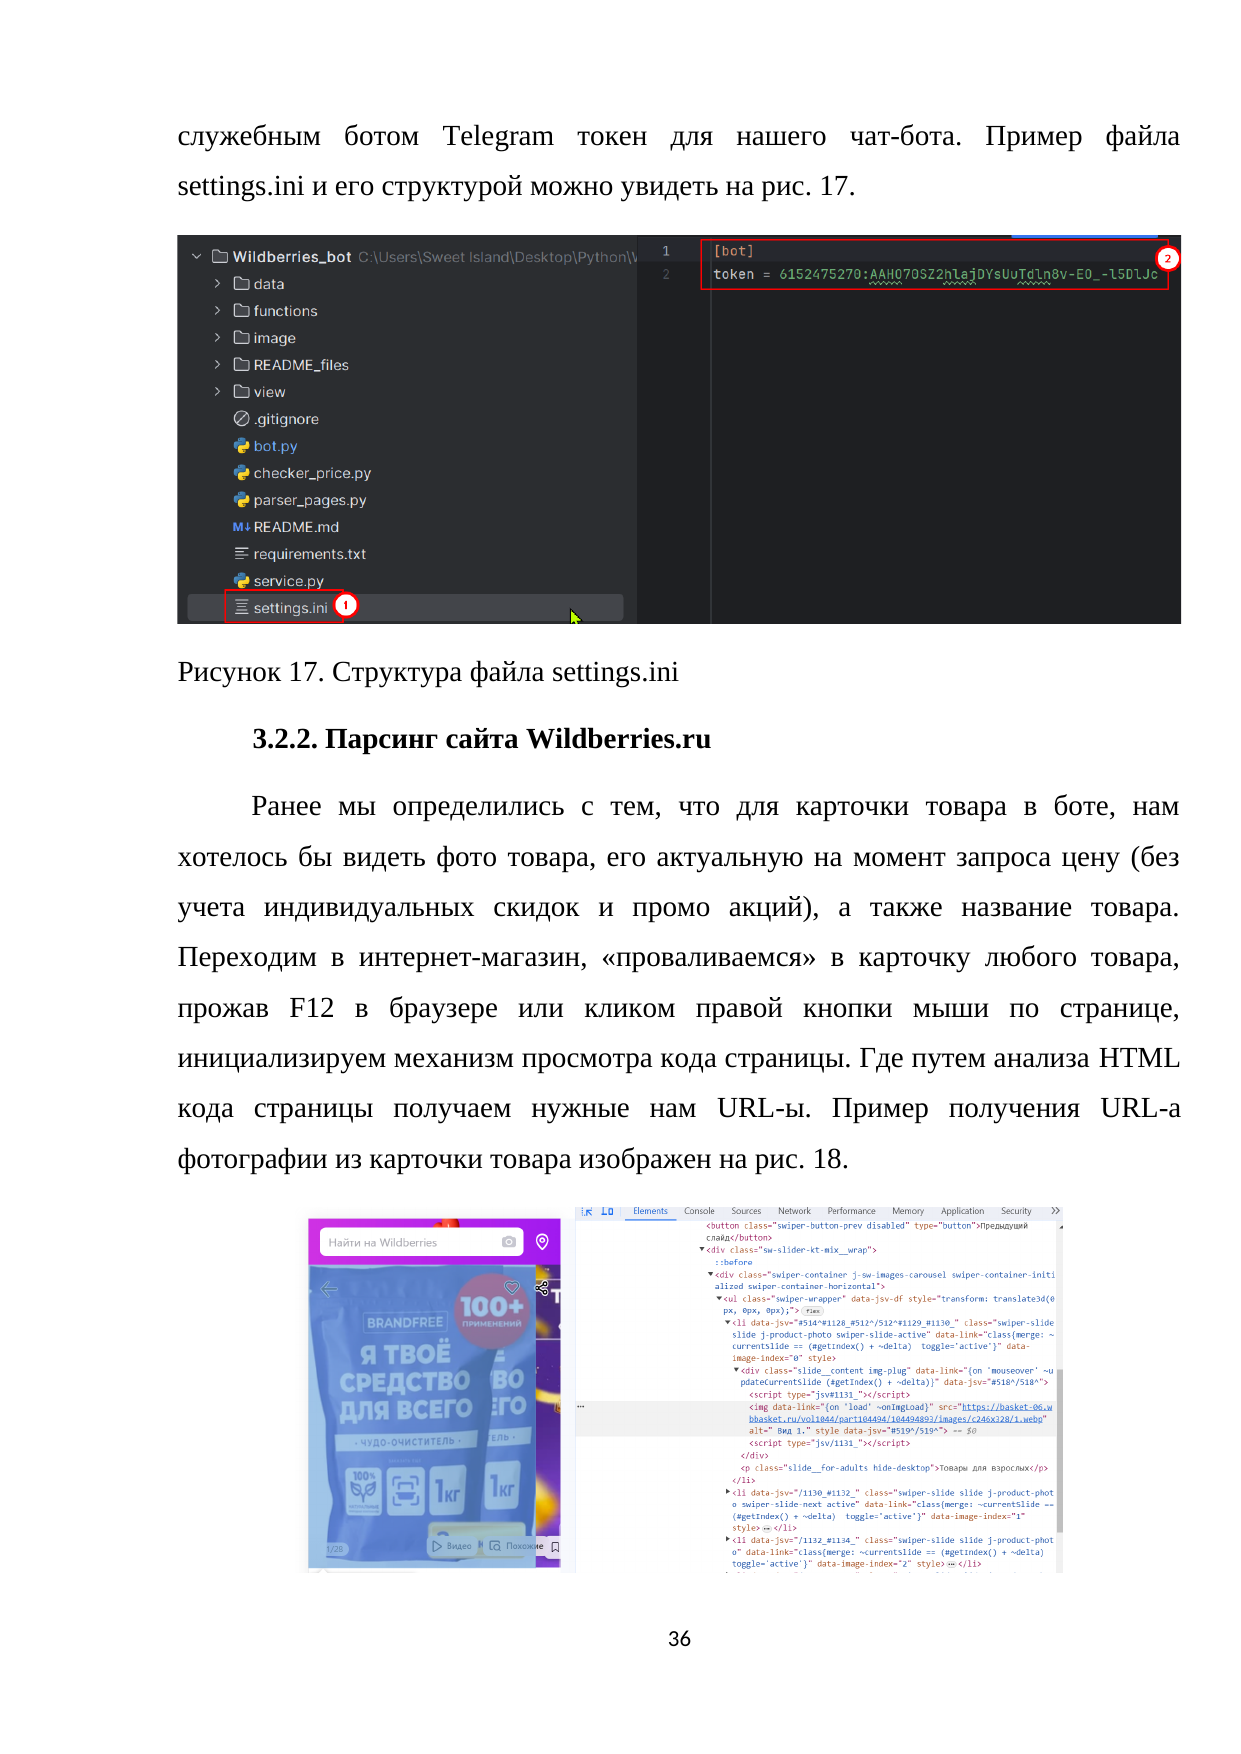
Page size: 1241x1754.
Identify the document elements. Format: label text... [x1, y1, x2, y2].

text Ранее мы определились с тем, что для карточки товара в боте, нам хотелось бы видеть фото товара, его актуальную на момент запроса цену (без учета индивидуальных скидок и промо акций), а также название товара. Переходим в интернет-магазин, «проваливаемся» в карточку любого товара, прожав F12 в браузере или кликом правой кнопки мыши по странице, инициализируем механизм просмотра кода страницы. Где путем анализа HTML кода страницы получаем нужные нам URL-ы. Пример получения URL-а фотографии из карточки товара изображен на рис. 18. [177, 788, 1181, 1174]
picture [177, 235, 1182, 624]
list Парсинг сайта Wildberries.ru [252, 722, 1181, 755]
picture [295, 1207, 1063, 1573]
text Рисунок 17. Структура файла settings.ini [177, 654, 1181, 688]
